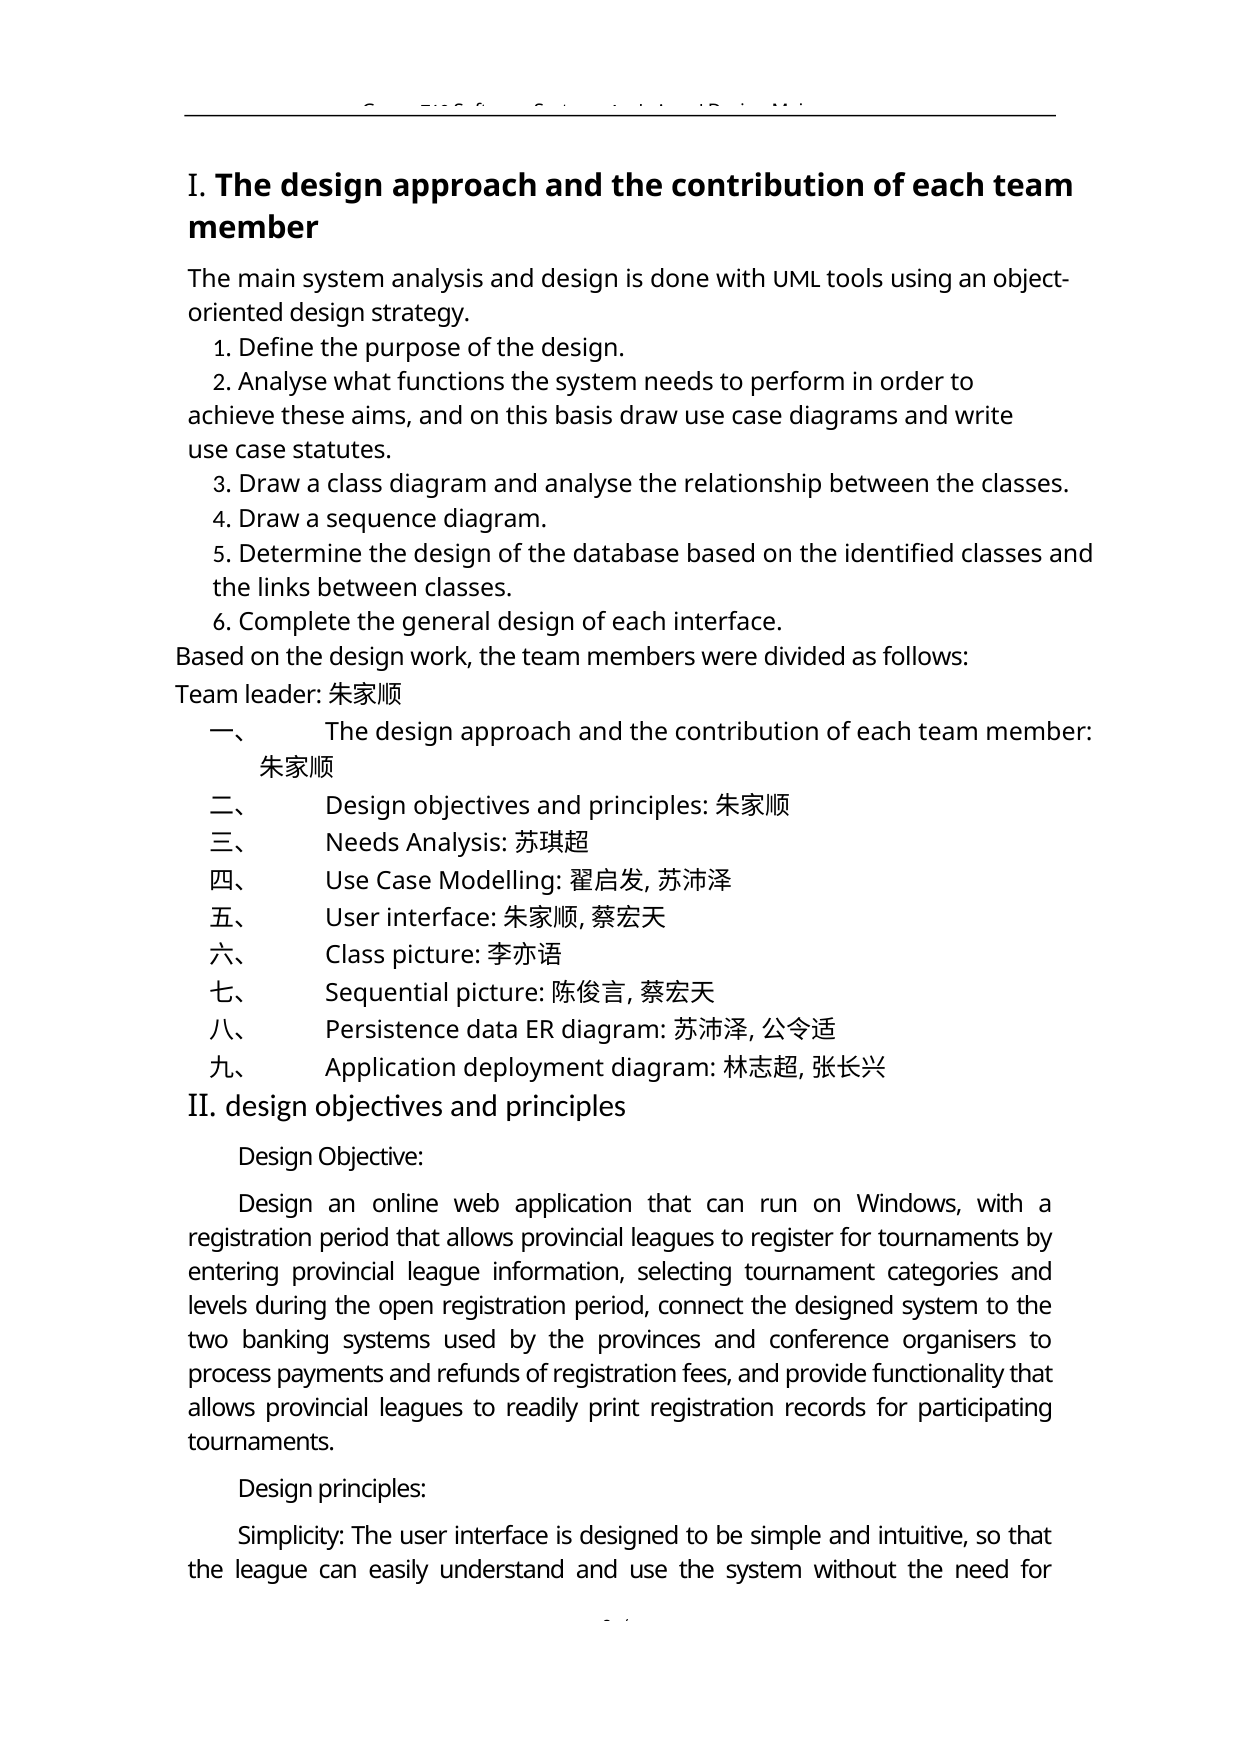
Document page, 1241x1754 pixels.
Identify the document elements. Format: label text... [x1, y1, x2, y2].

text Design Objective: [187, 1139, 1053, 1173]
subtitle I. The design approach and the contribution of each team member [187, 163, 1098, 248]
text Based on the design work, the team members were divided as follows: [175, 639, 1098, 673]
text The main system analysis and design is done with UML tools using an object-oriented design strategy. [187, 261, 1098, 329]
list Design objectives and principles: 朱家顺 [209, 785, 1098, 822]
text 2. Analyse what functions the system needs to perform in order to achieve these aims, and on this basis draw use case diagrams and write use case statutes. [187, 364, 1052, 466]
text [187, 1518, 1053, 1586]
list Needs Analysis: 苏琪超 [209, 823, 1098, 859]
text Design an online web application that can run on Windows, with a registration period that allows provincial leagues to register for tournaments by entering provincial league information, selecting tournament categories and levels during the open registration period, connect the designed system to the two banking systems used by the provinces and conference organisers to process payments and refunds of registration fees, and provide functionality that allows provincial leagues to readily print registration records for participating tournaments. [187, 1186, 1053, 1458]
list The design approach and the contribution of each team member: 朱家顺 [209, 712, 1098, 784]
text 1. Define the purpose of the design. [212, 329, 1098, 363]
list Persistence data ER diagram: 苏沛泽, 公令适 [209, 1010, 1098, 1046]
text Design principles: [187, 1471, 1053, 1505]
text 4. Draw a sequence diagram. [212, 501, 1098, 535]
list Application deployment diagram: 林志超, 张长兴 [209, 1047, 1098, 1083]
list Sequential picture: 陈俊言, 蔡宏天 [209, 972, 1098, 1008]
text 5. Determine the design of the database based on the identified classes and the links between classes. [212, 535, 1098, 603]
list Use Case Modelling: 翟启发, 苏沛泽 [209, 860, 1098, 896]
text 6. Complete the general design of each interface. [212, 604, 1098, 638]
text 3. Draw a class diagram and analyse the relationship between the classes. [212, 466, 1098, 500]
text Team leader: 朱家顺 [175, 674, 1098, 711]
list Class picture: 李亦语 [209, 935, 1098, 971]
list User interface: 朱家顺, 蔡宏天 [209, 897, 1098, 934]
subtitle II. design objectives and principles [187, 1083, 1098, 1126]
